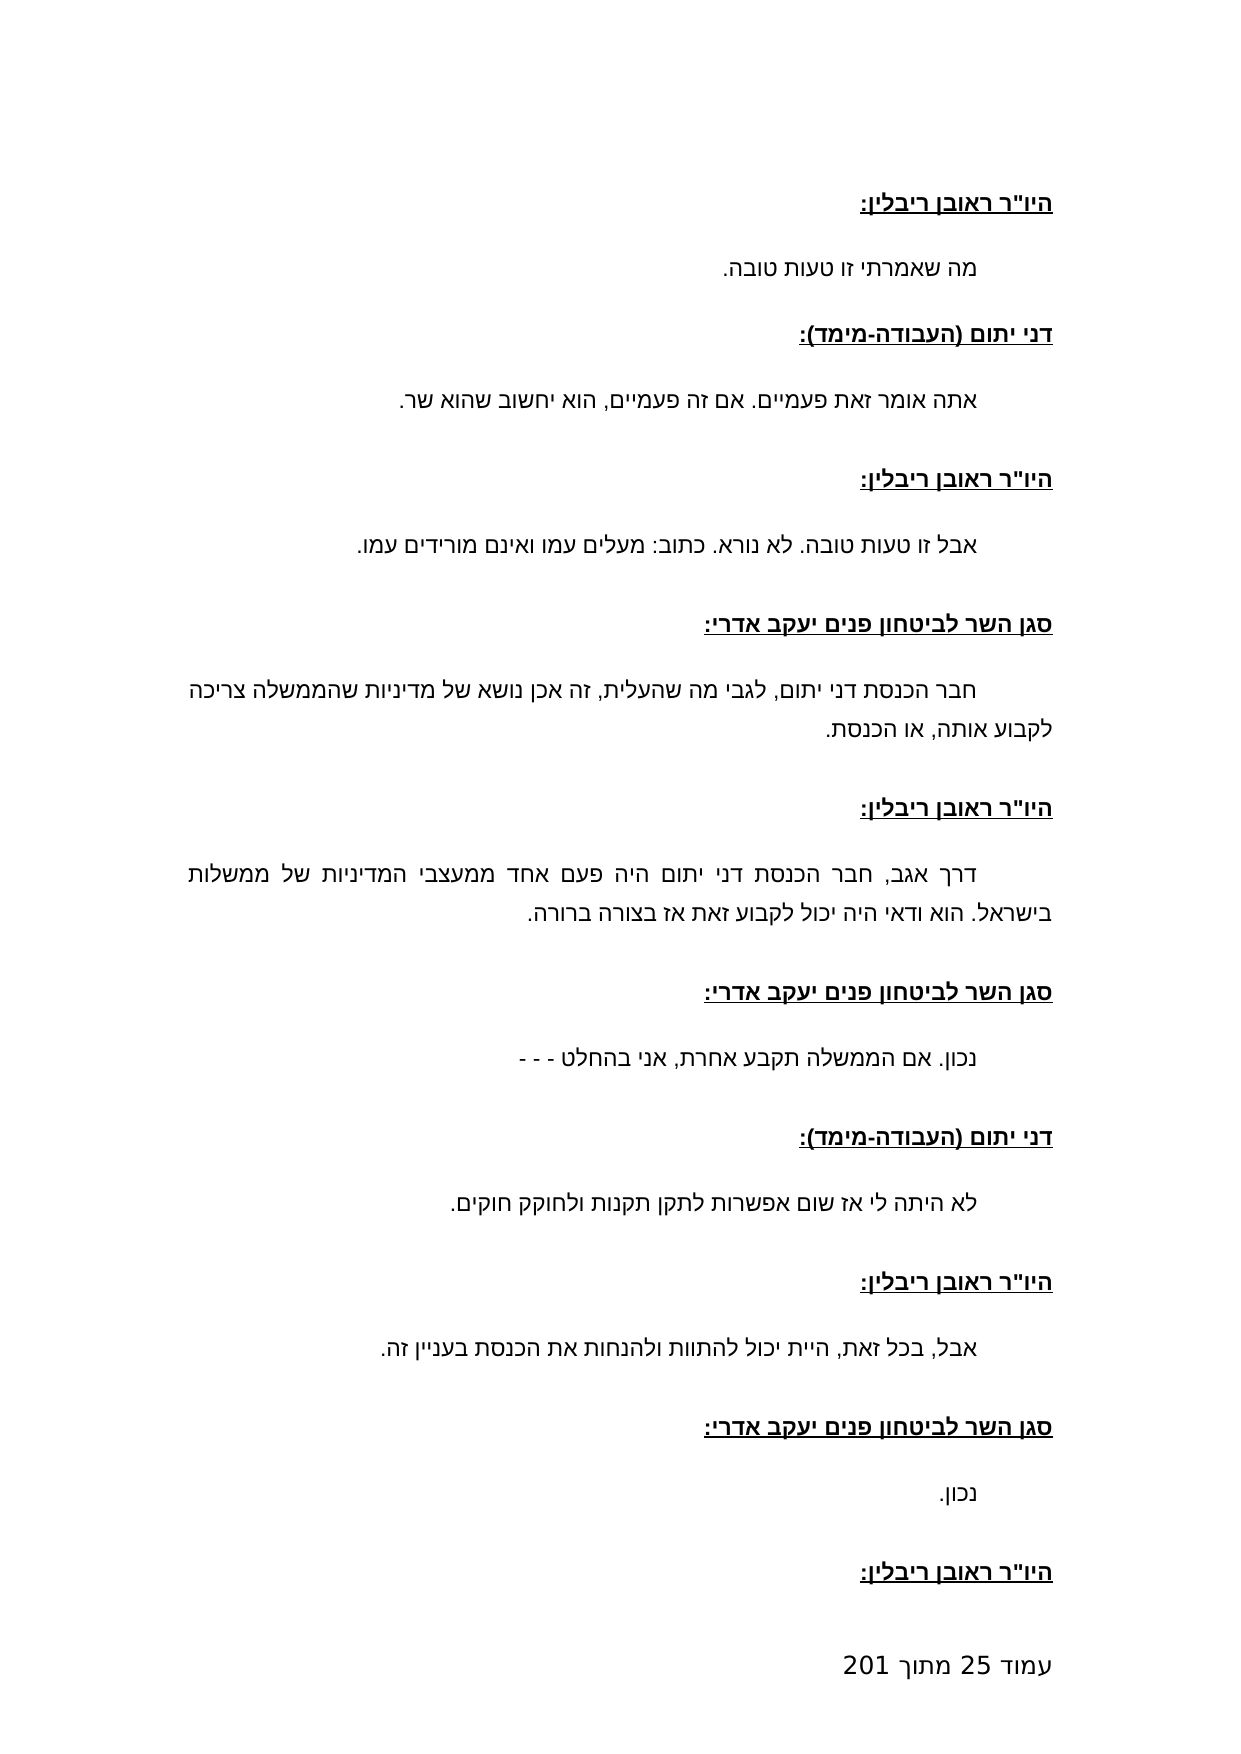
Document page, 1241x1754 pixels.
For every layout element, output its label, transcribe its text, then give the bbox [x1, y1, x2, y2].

text דני יתום (העבודה-מימד): [187, 1124, 1053, 1150]
text דני יתום (העבודה-מימד): [187, 321, 1053, 347]
text דרך אגב, חבר הכנסת דני יתום היה פעם אחד ממעצבי המדיניות של ממשלות בישראל. הוא ודאי היה יכול לקבוע זאת אז בצורה ברורה. [187, 861, 1053, 927]
text היו"ר ראובן ריבלין: [187, 795, 1053, 821]
text היו"ר ראובן ריבלין: [187, 466, 1053, 492]
text היו"ר ראובן ריבלין: [187, 189, 1053, 216]
text חבר הכנסת דני יתום, לגבי מה שהעלית, זה אכן נושא של מדיניות שהממשלה צריכה לקבוע אותה, או הכנסת. [187, 677, 1053, 742]
text נכון. [187, 1479, 1053, 1506]
text סגן השר לביטחון פנים יעקב אדרי: [187, 611, 1053, 637]
text אבל, בכל זאת, היית יכול להתוות ולהנחות את הכנסת בעניין זה. [187, 1335, 1053, 1361]
text היו"ר ראובן ריבלין: [187, 1558, 1053, 1585]
text סגן השר לביטחון פנים יעקב אדרי: [187, 1414, 1053, 1440]
text היו"ר ראובן ריבלין: [187, 1269, 1053, 1295]
text לא היתה לי אז שום אפשרות לתקן תקנות ולחוקק חוקים. [187, 1190, 1053, 1216]
text סגן השר לביטחון פנים יעקב אדרי: [187, 979, 1053, 1006]
text מה שאמרתי זו טעות טובה. [187, 255, 1053, 282]
text אבל זו טעות טובה. לא נורא. כתוב: מעלים עמו ואינם מורידים עמו. [187, 532, 1053, 558]
text אתה אומר זאת פעמיים. אם זה פעמיים, הוא יחשוב שהוא שר. [187, 387, 1053, 413]
text נכון. אם הממשלה תקבע אחרת, אני בהחלט - - - [187, 1045, 1053, 1071]
